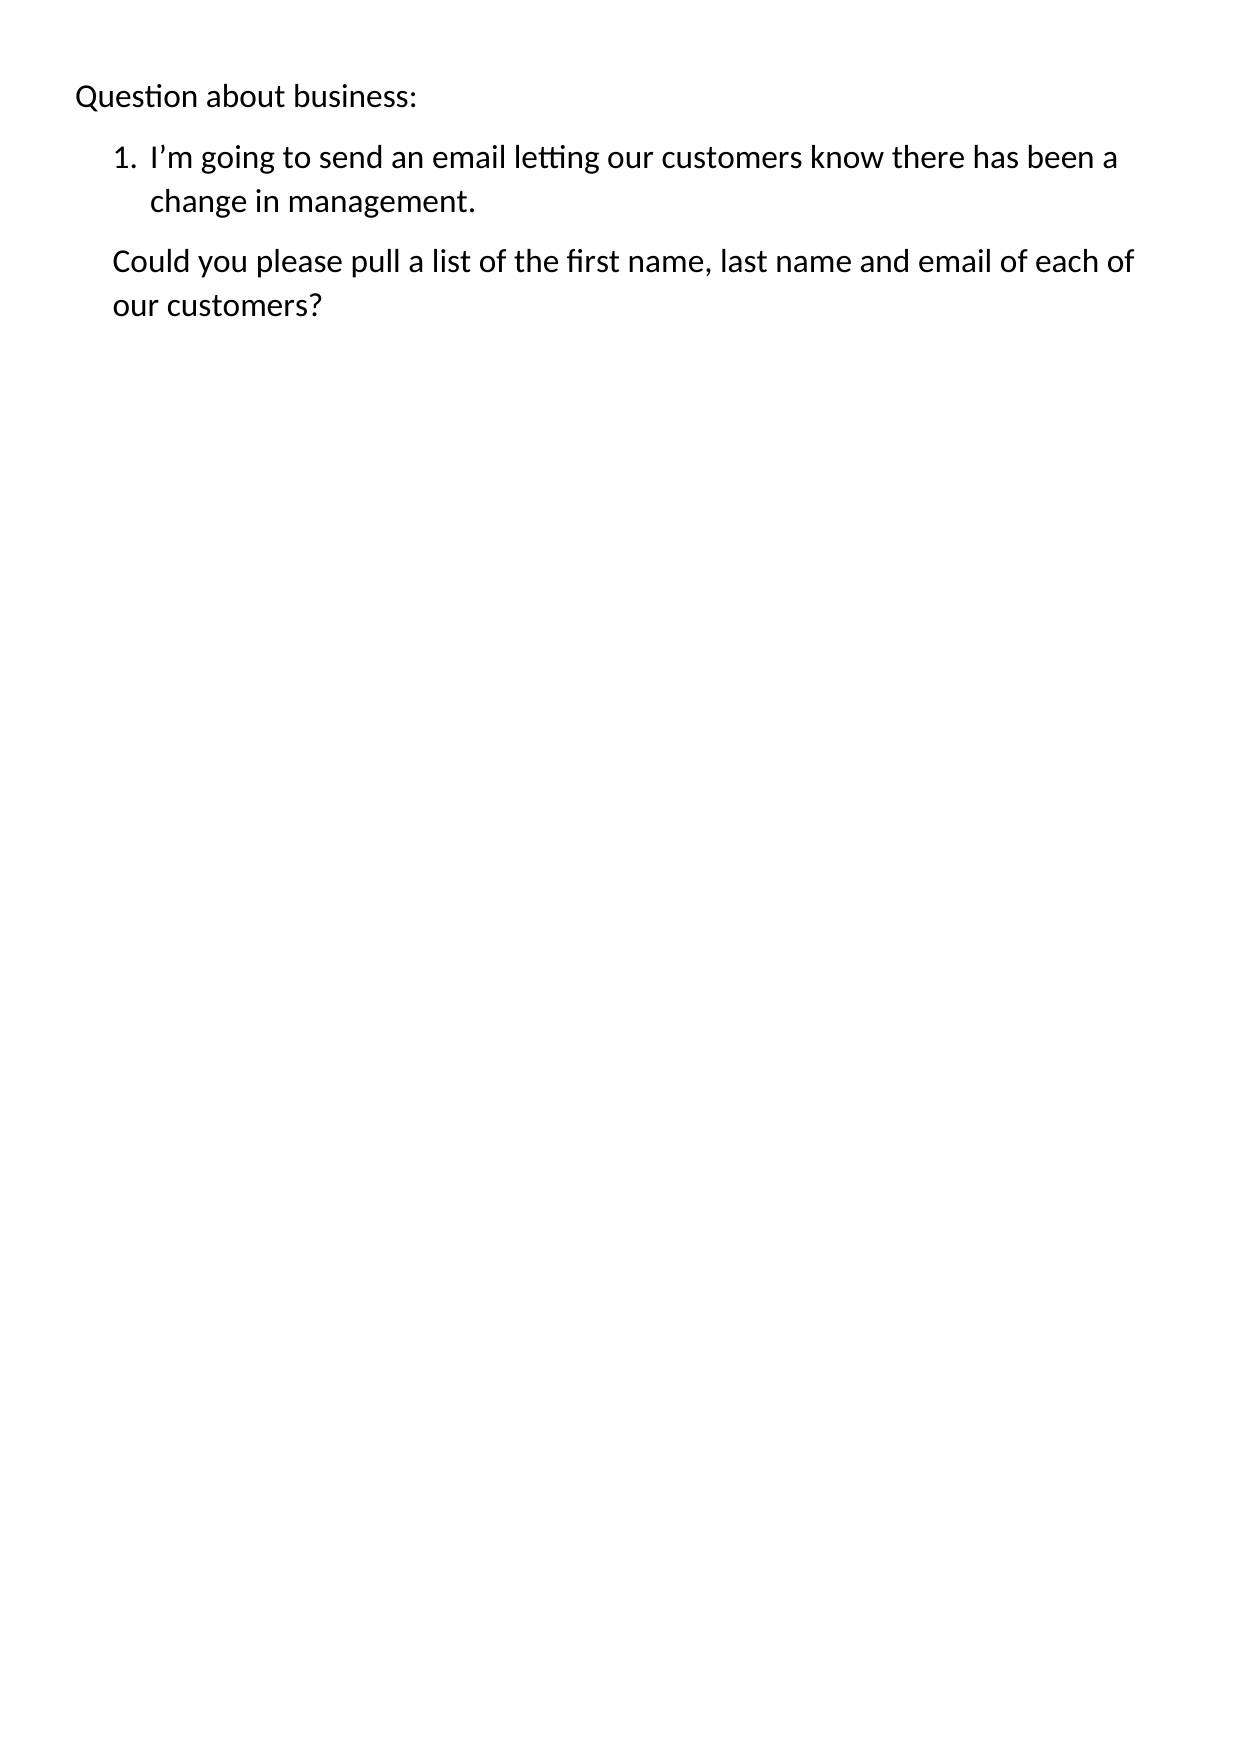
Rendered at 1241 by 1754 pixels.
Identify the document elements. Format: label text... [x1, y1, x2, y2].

text Question about business: [75, 75, 1165, 116]
text Could you please pull a list of the first name, last name and email of each of our customers? [112, 240, 1165, 325]
list I’m going to send an email letting our customers know there has been a change in management. [112, 136, 1165, 220]
